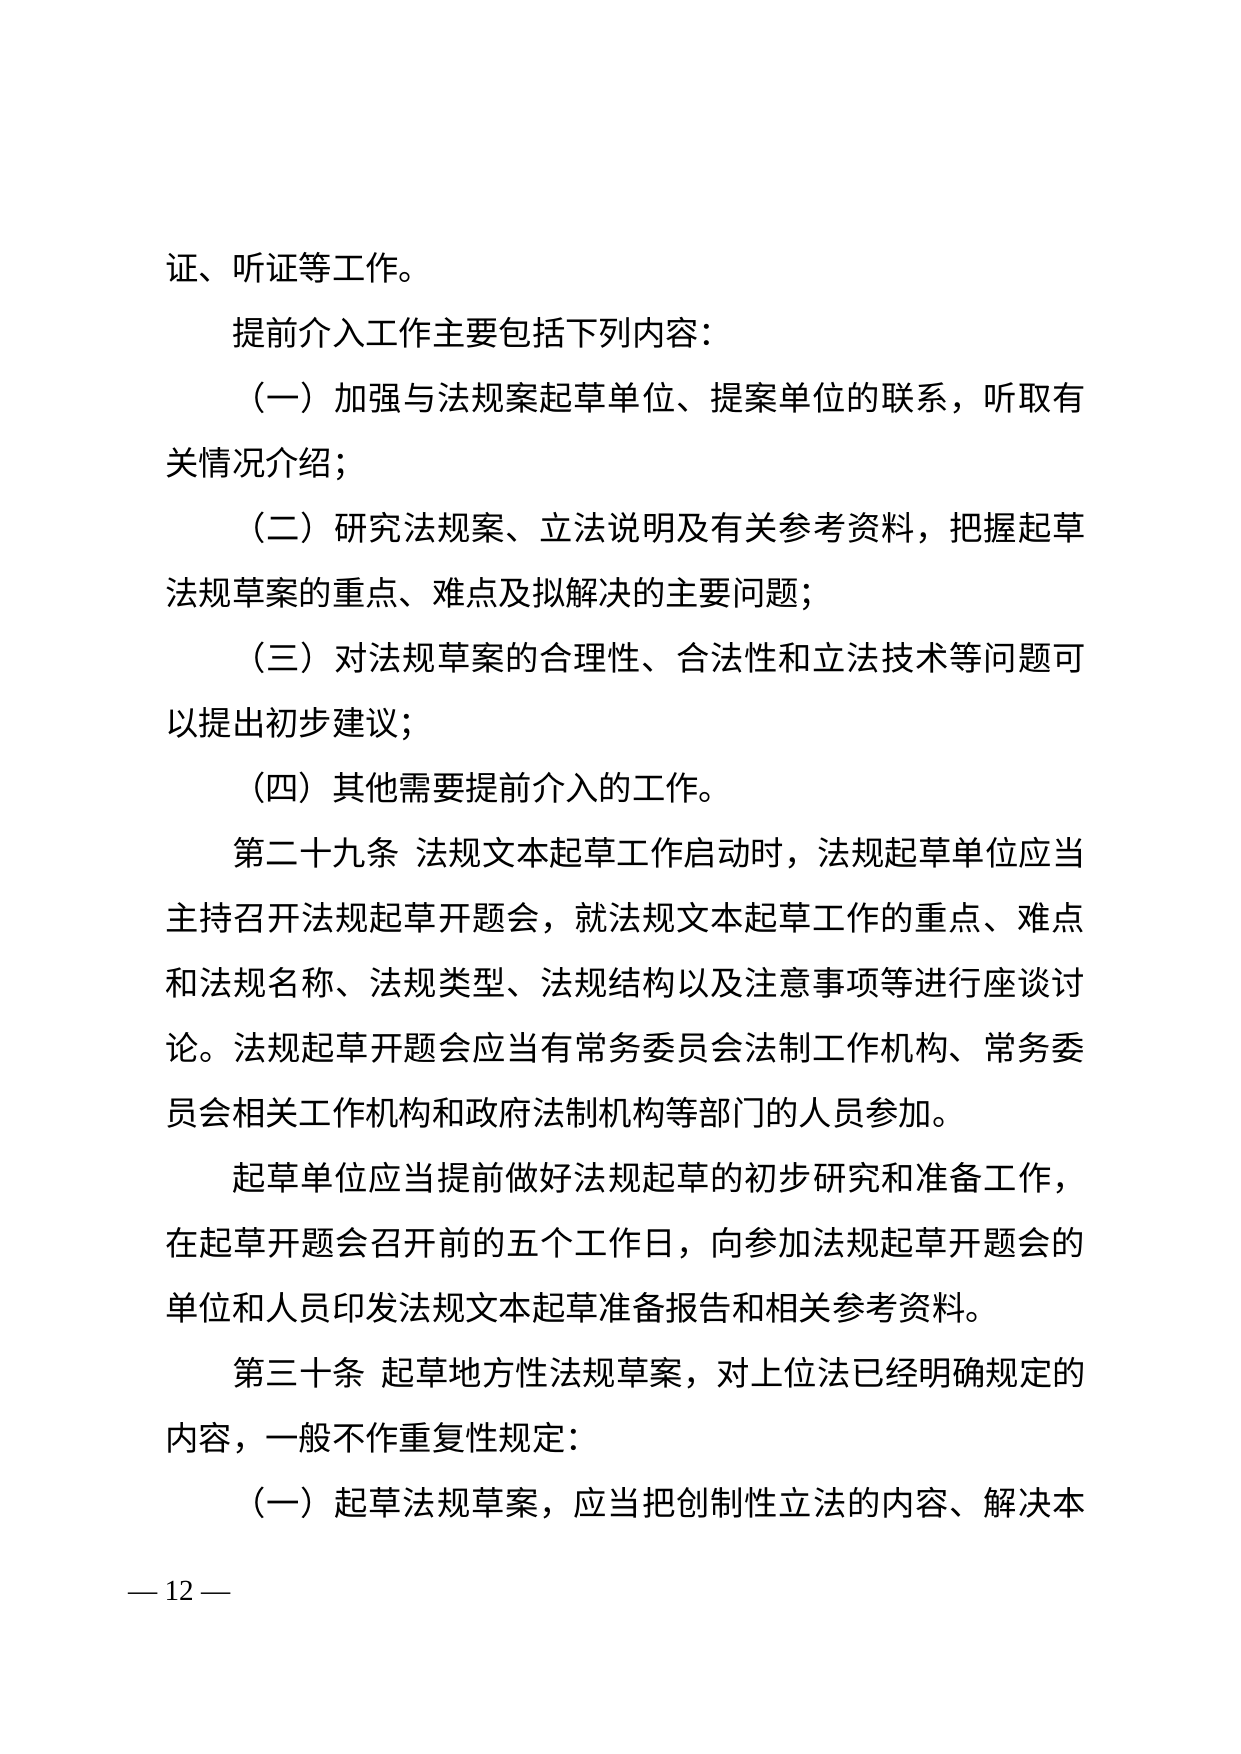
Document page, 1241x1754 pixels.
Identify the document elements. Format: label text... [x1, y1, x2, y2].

text 第三十条 起草地方性法规草案，对上位法已经明确规定的内容，一般不作重复性规定： [165, 1338, 1087, 1468]
text （一）加强与法规案起草单位、提案单位的联系，听取有关情况介绍； [165, 363, 1087, 493]
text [165, 233, 1087, 298]
text 第二十九条 法规文本起草工作启动时，法规起草单位应当主持召开法规起草开题会，就法规文本起草工作的重点、难点和法规名称、法规类型、法规结构以及注意事项等进行座谈讨论。法规起草开题会应当有常务委员会法制工作机构、常务委员会相关工作机构和政府法制机构等部门的人员参加。 [165, 818, 1087, 1143]
text 提前介入工作主要包括下列内容： [165, 298, 1087, 363]
text （四）其他需要提前介入的工作。 [165, 753, 1087, 818]
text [165, 1468, 1087, 1533]
text （三）对法规草案的合理性、合法性和立法技术等问题可以提出初步建议； [165, 623, 1087, 753]
text （二）研究法规案、立法说明及有关参考资料，把握起草法规草案的重点、难点及拟解决的主要问题； [165, 493, 1087, 623]
text 起草单位应当提前做好法规起草的初步研究和准备工作，在起草开题会召开前的五个工作日，向参加法规起草开题会的单位和人员印发法规文本起草准备报告和相关参考资料。 [165, 1143, 1087, 1338]
